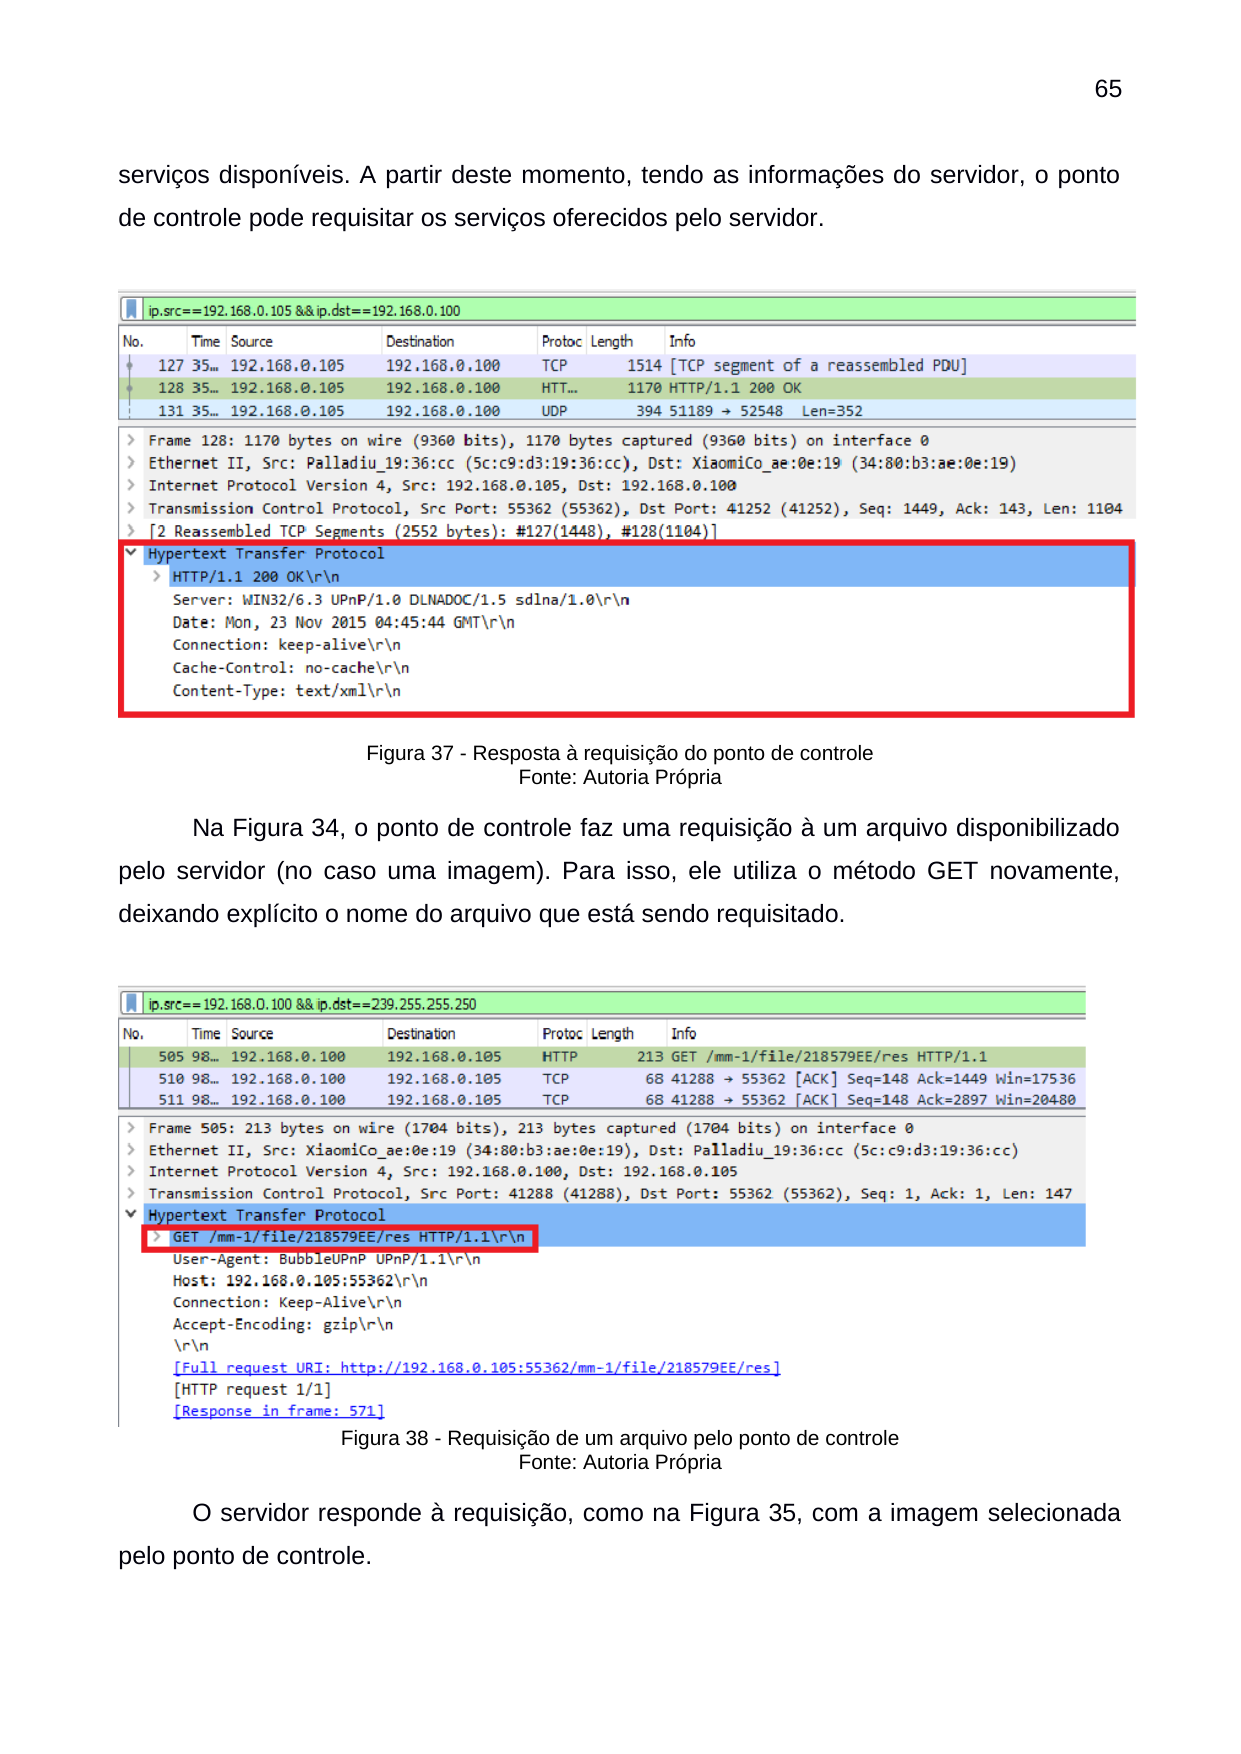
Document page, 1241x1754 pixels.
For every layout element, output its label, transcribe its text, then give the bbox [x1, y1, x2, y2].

text Fonte: Autoria Própria [118, 1450, 1122, 1474]
picture [118, 985, 1124, 1427]
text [118, 160, 1122, 232]
text Figura 38 - Requisição de um arquivo pelo ponto de controle [118, 1427, 1122, 1450]
text O servidor responde à requisição, como na Figura 35, com a imagem selecionada pelo ponto de controle. [118, 1498, 1122, 1570]
text Na Figura 34, o ponto de controle faz uma requisição à um arquivo disponibilizado pelo servidor (no caso uma imagem). Para isso, ele utiliza o método GET novamente, deixando explícito o nome do arquivo que está sendo requisitado. [118, 813, 1122, 928]
text Figura 37 - Resposta à requisição do ponto de controle [118, 741, 1122, 765]
text Fonte: Autoria Própria [118, 765, 1122, 789]
picture [118, 289, 1141, 727]
